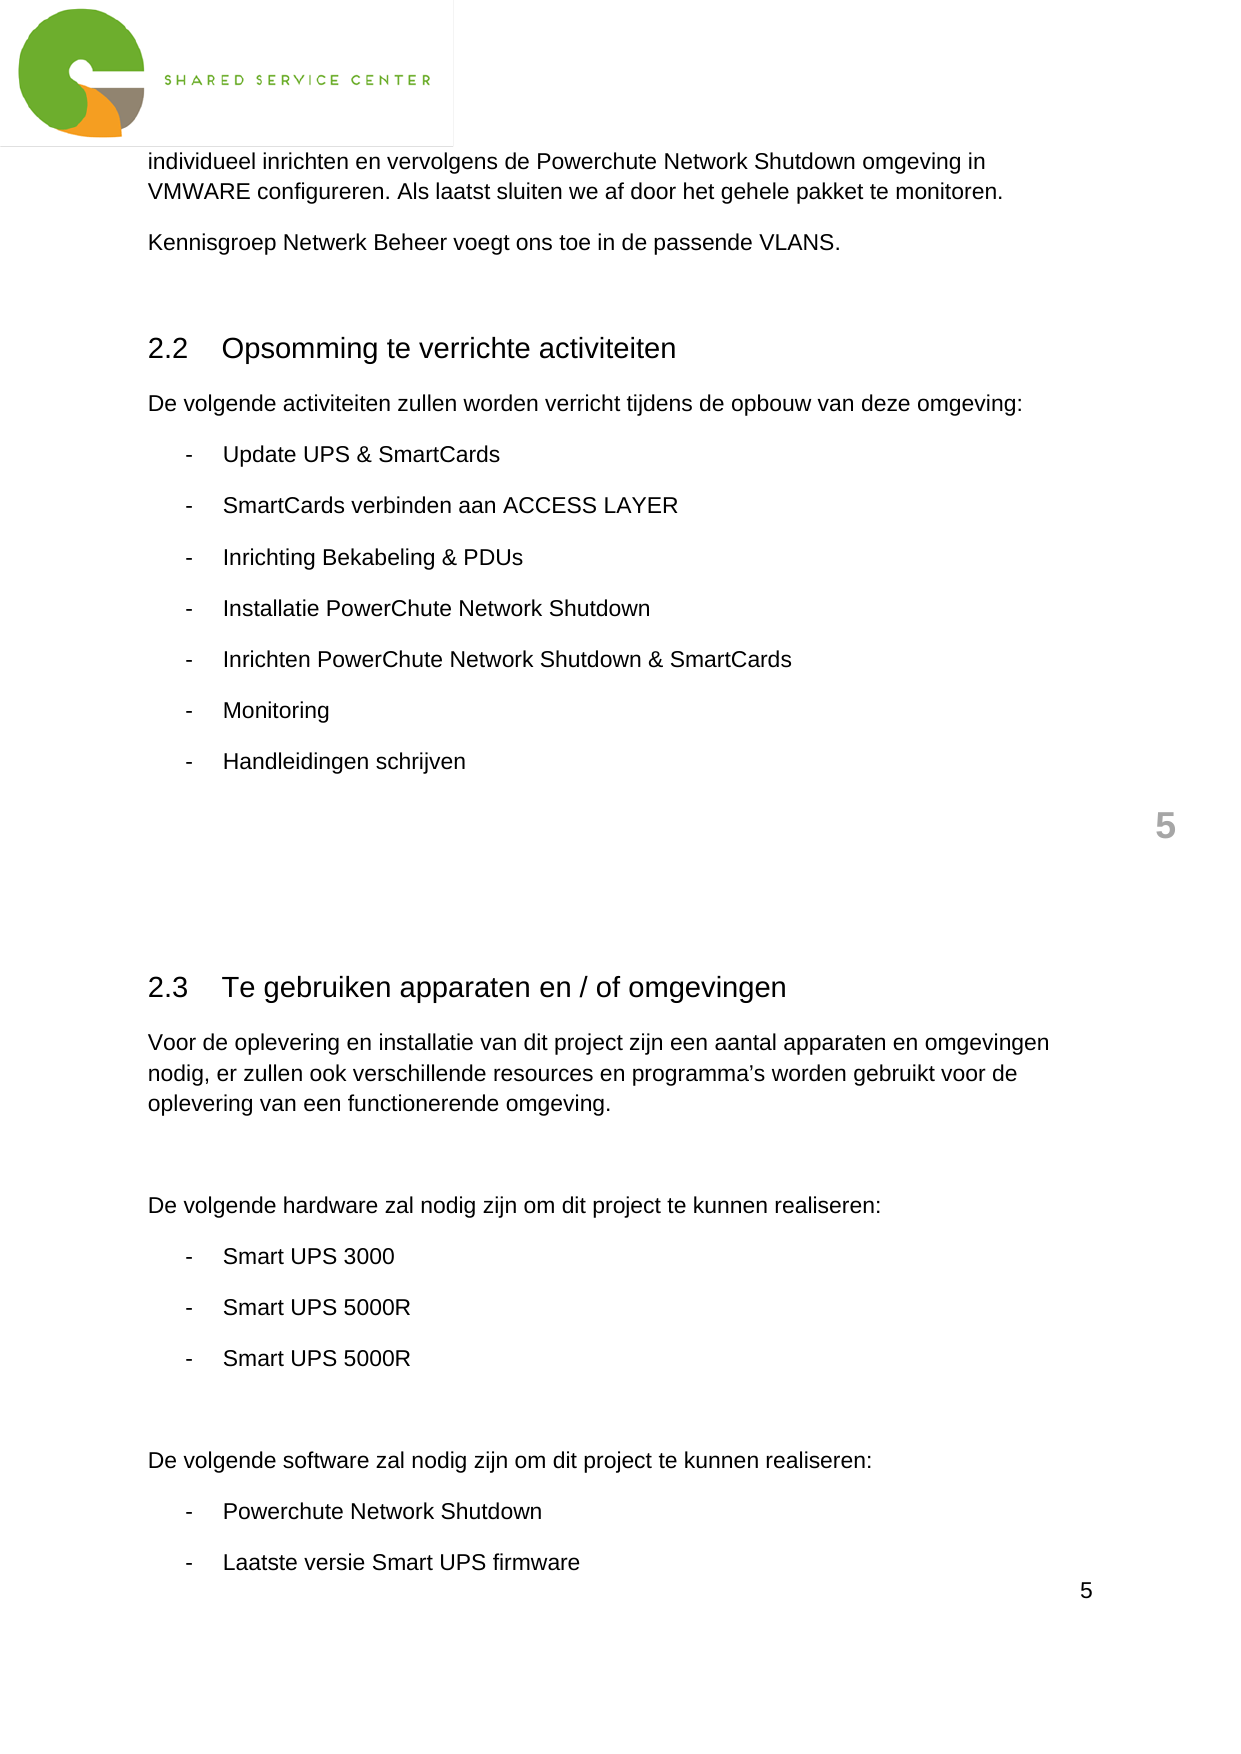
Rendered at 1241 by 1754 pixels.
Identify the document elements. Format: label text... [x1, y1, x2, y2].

list Laatste versie Smart UPS firmware [185, 1549, 1093, 1575]
list Inrichting Bekabeling & PDUs [185, 543, 1093, 570]
text De volgende hardware zal nodig zijn om dit project te kunnen realiseren: [148, 1192, 1093, 1218]
list Update UPS & SmartCards [185, 441, 1093, 468]
text De volgende activiteiten zullen worden verricht tijdens de opbouw van deze omgeving: [148, 390, 1093, 417]
list Smart UPS 5000R [185, 1345, 1093, 1371]
picture [0, 0, 454, 147]
text De volgende software zal nodig zijn om dit project te kunnen realiseren: [148, 1447, 1093, 1473]
text Kennisgroep Netwerk Beheer voegt ons toe in de passende VLANS. [148, 229, 1093, 255]
list Smart UPS 3000 [185, 1243, 1093, 1269]
list SmartCards verbinden aan ACCESS LAYER [185, 492, 1093, 519]
list Smart UPS 5000R [185, 1294, 1093, 1320]
text Voor de oplevering en installatie van dit project zijn een aantal apparaten en omgevingen nodig, er zullen ook verschillende resources en programma’s worden gebruikt voor de oplevering van een functionerende omgeving. [148, 1029, 1093, 1116]
list Installatie PowerChute Network Shutdown [185, 594, 1093, 621]
list Monitoring [185, 697, 1093, 723]
list Powerchute Network Shutdown [185, 1498, 1093, 1524]
list Handleidingen schrijven [185, 748, 1093, 774]
subtitle 2.3 Te gebruiken apparaten en / of omgevingen [148, 970, 1093, 1003]
list Inrichten PowerChute Network Shutdown & SmartCards [185, 646, 1093, 672]
subtitle 2.2 Opsomming te verrichte activiteiten [148, 331, 1093, 364]
